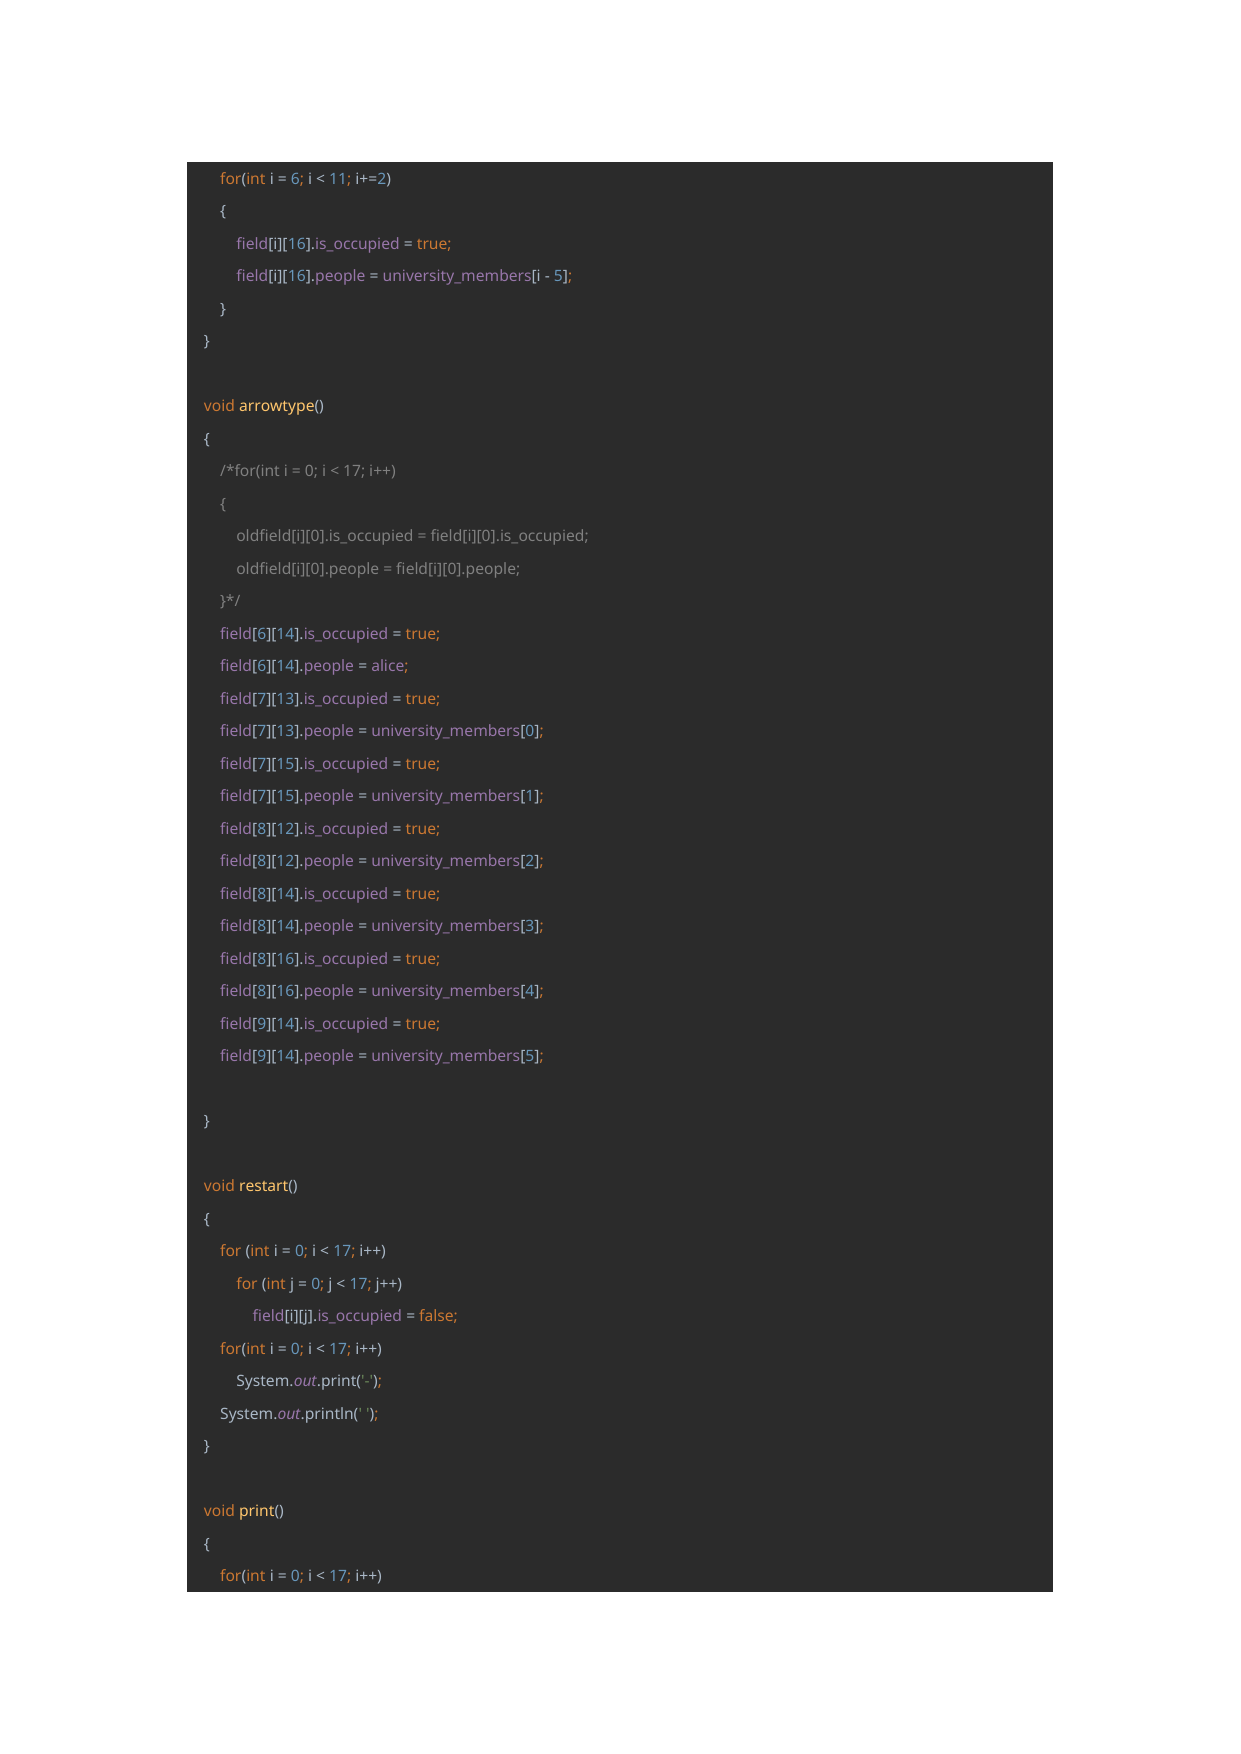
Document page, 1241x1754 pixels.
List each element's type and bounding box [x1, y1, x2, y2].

text [187, 162, 1053, 1592]
